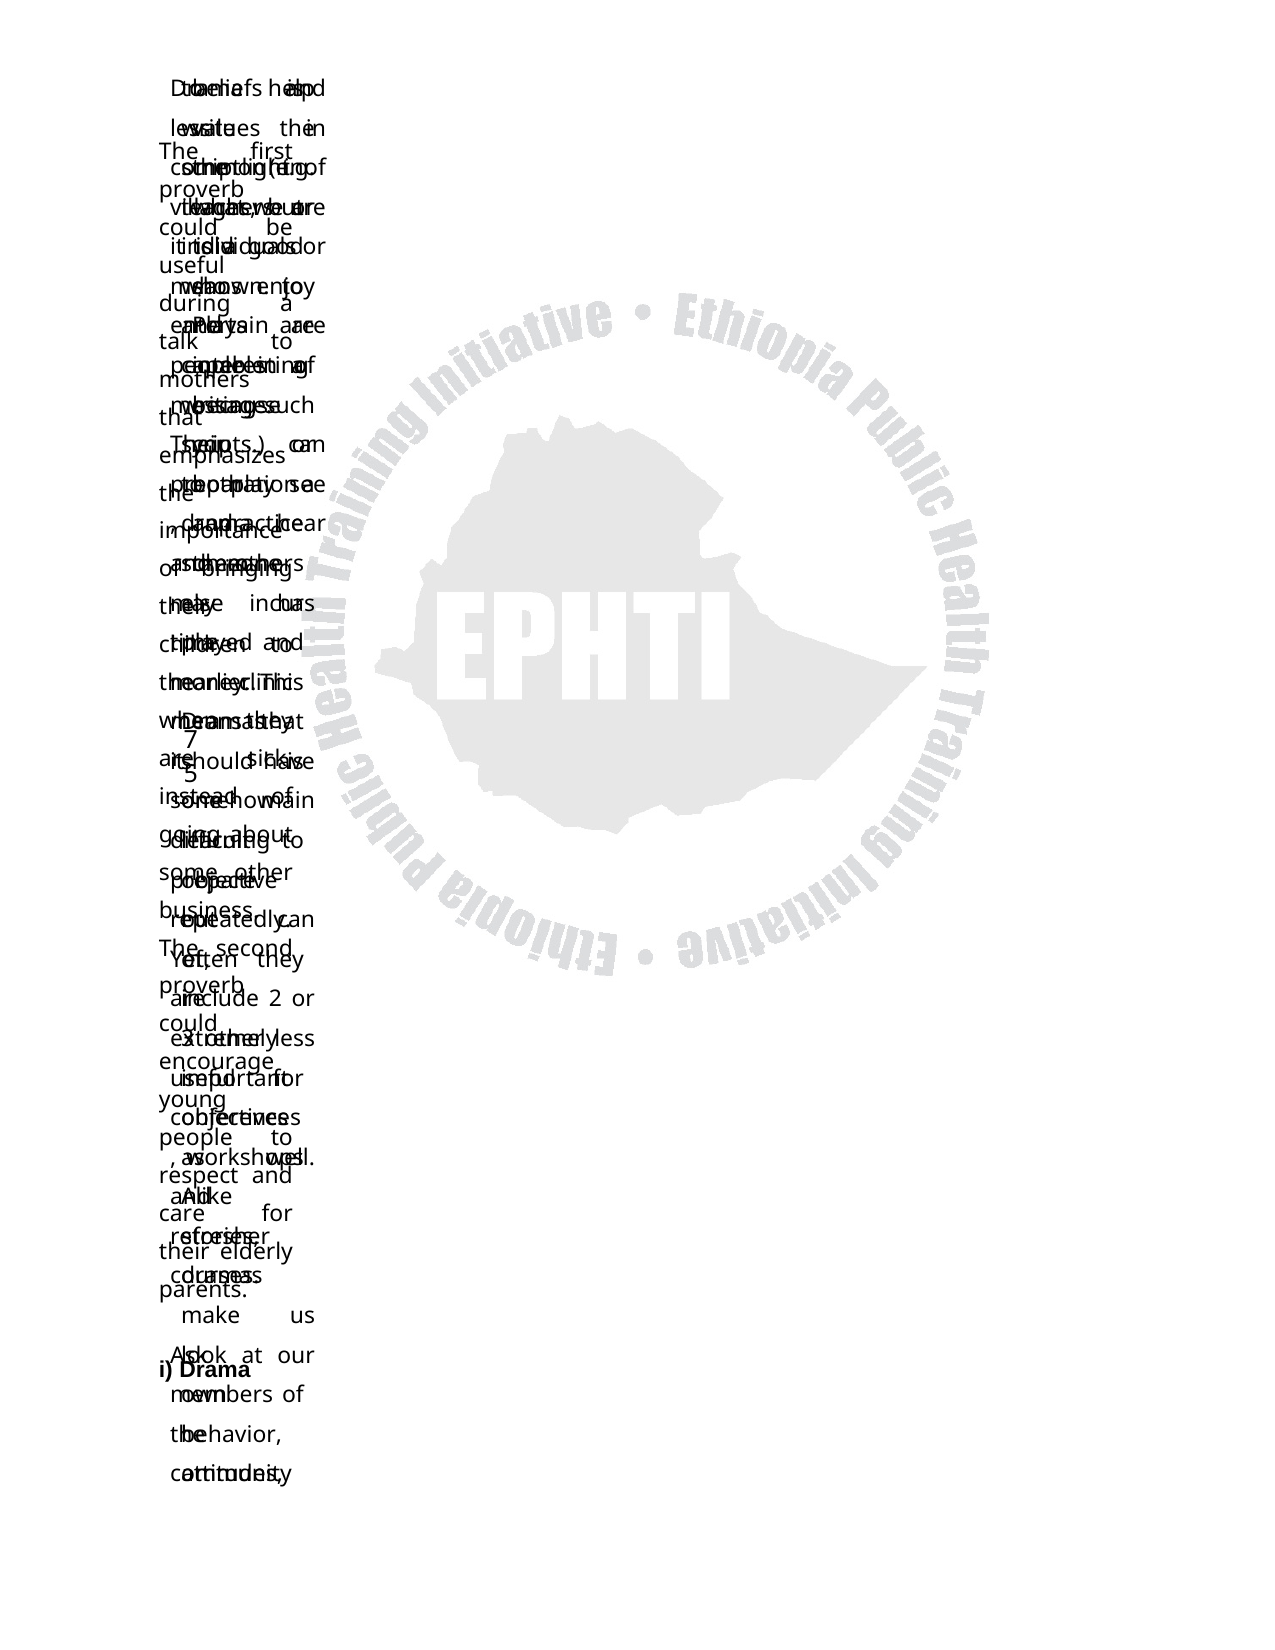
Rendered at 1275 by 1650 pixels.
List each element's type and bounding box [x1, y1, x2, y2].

picture [293, 837, 301, 847]
picture [294, 441, 301, 451]
picture [293, 283, 300, 293]
picture [290, 282, 1000, 987]
picture [305, 282, 312, 291]
picture [292, 639, 299, 649]
